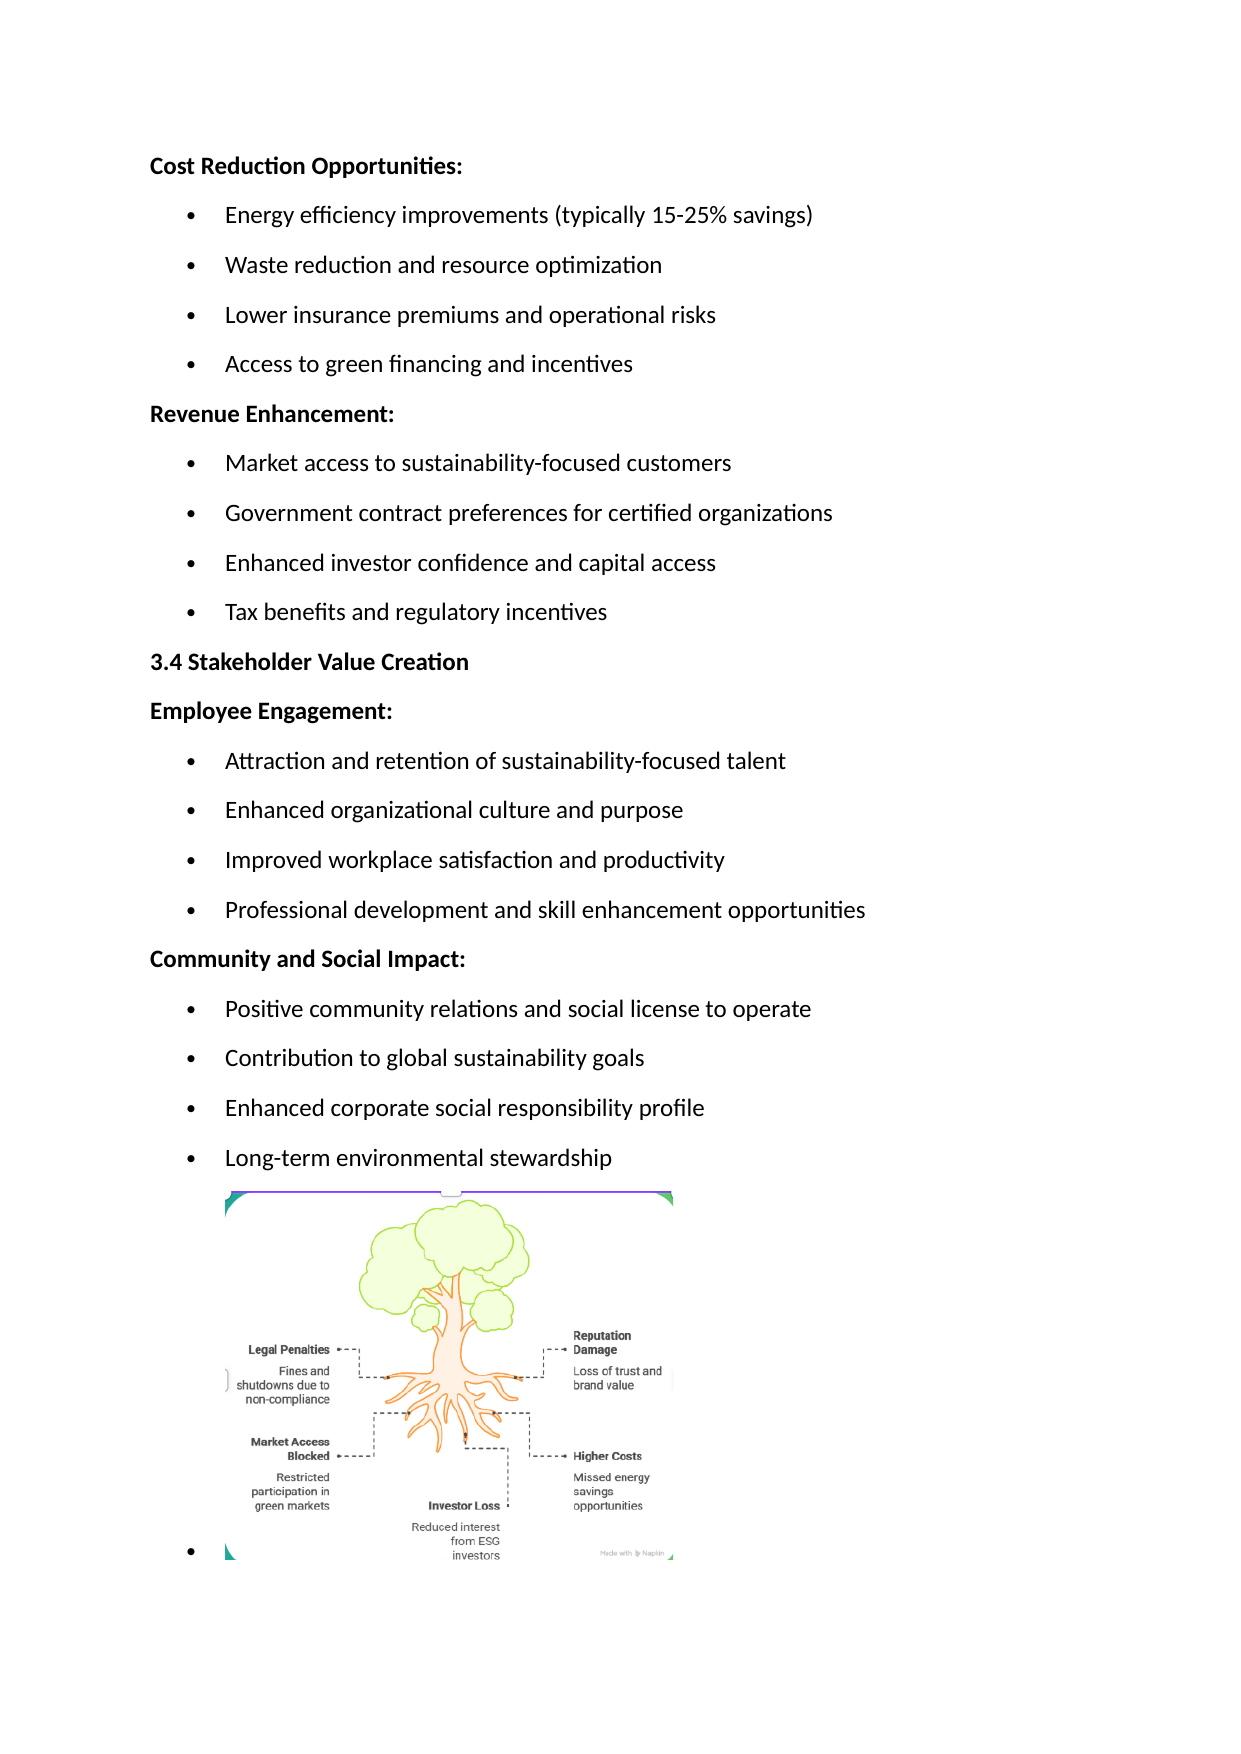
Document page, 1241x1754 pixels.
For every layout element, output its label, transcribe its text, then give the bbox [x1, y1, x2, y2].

list Lower insurance premiums and operational risks [187, 299, 1090, 329]
list Tax benefits and regulatory incentives [187, 596, 1090, 627]
text Employee Engagement: [150, 695, 1090, 726]
list Energy efficiency improvements (typically 15-25% savings) [187, 199, 1090, 230]
text 3.4 Stakeholder Value Creation [150, 646, 1090, 676]
list Contribution to global sustainability goals [187, 1042, 1090, 1073]
list Waste reduction and resource optimization [187, 249, 1090, 280]
list Access to green financing and incentives [187, 348, 1090, 379]
text Community and Social Impact: [150, 943, 1090, 974]
list Positive community relations and social license to operate [187, 993, 1090, 1023]
text Revenue Enhancement: [150, 398, 1090, 428]
picture [225, 1191, 674, 1560]
list Enhanced corporate social responsibility profile [187, 1092, 1090, 1123]
list Long-term environmental stewardship [187, 1142, 1090, 1172]
list Government contract preferences for certified organizations [187, 497, 1090, 528]
list Attraction and retention of sustainability-focused talent [187, 745, 1090, 776]
list Professional development and skill enhancement opportunities [187, 894, 1090, 924]
list Improved workplace satisfaction and productivity [187, 844, 1090, 875]
text Cost Reduction Opportunities: [150, 150, 1090, 181]
list Enhanced investor confidence and capital access [187, 547, 1090, 577]
list Market access to sustainability-focused customers [187, 447, 1090, 478]
list Enhanced organizational culture and purpose [187, 794, 1090, 825]
